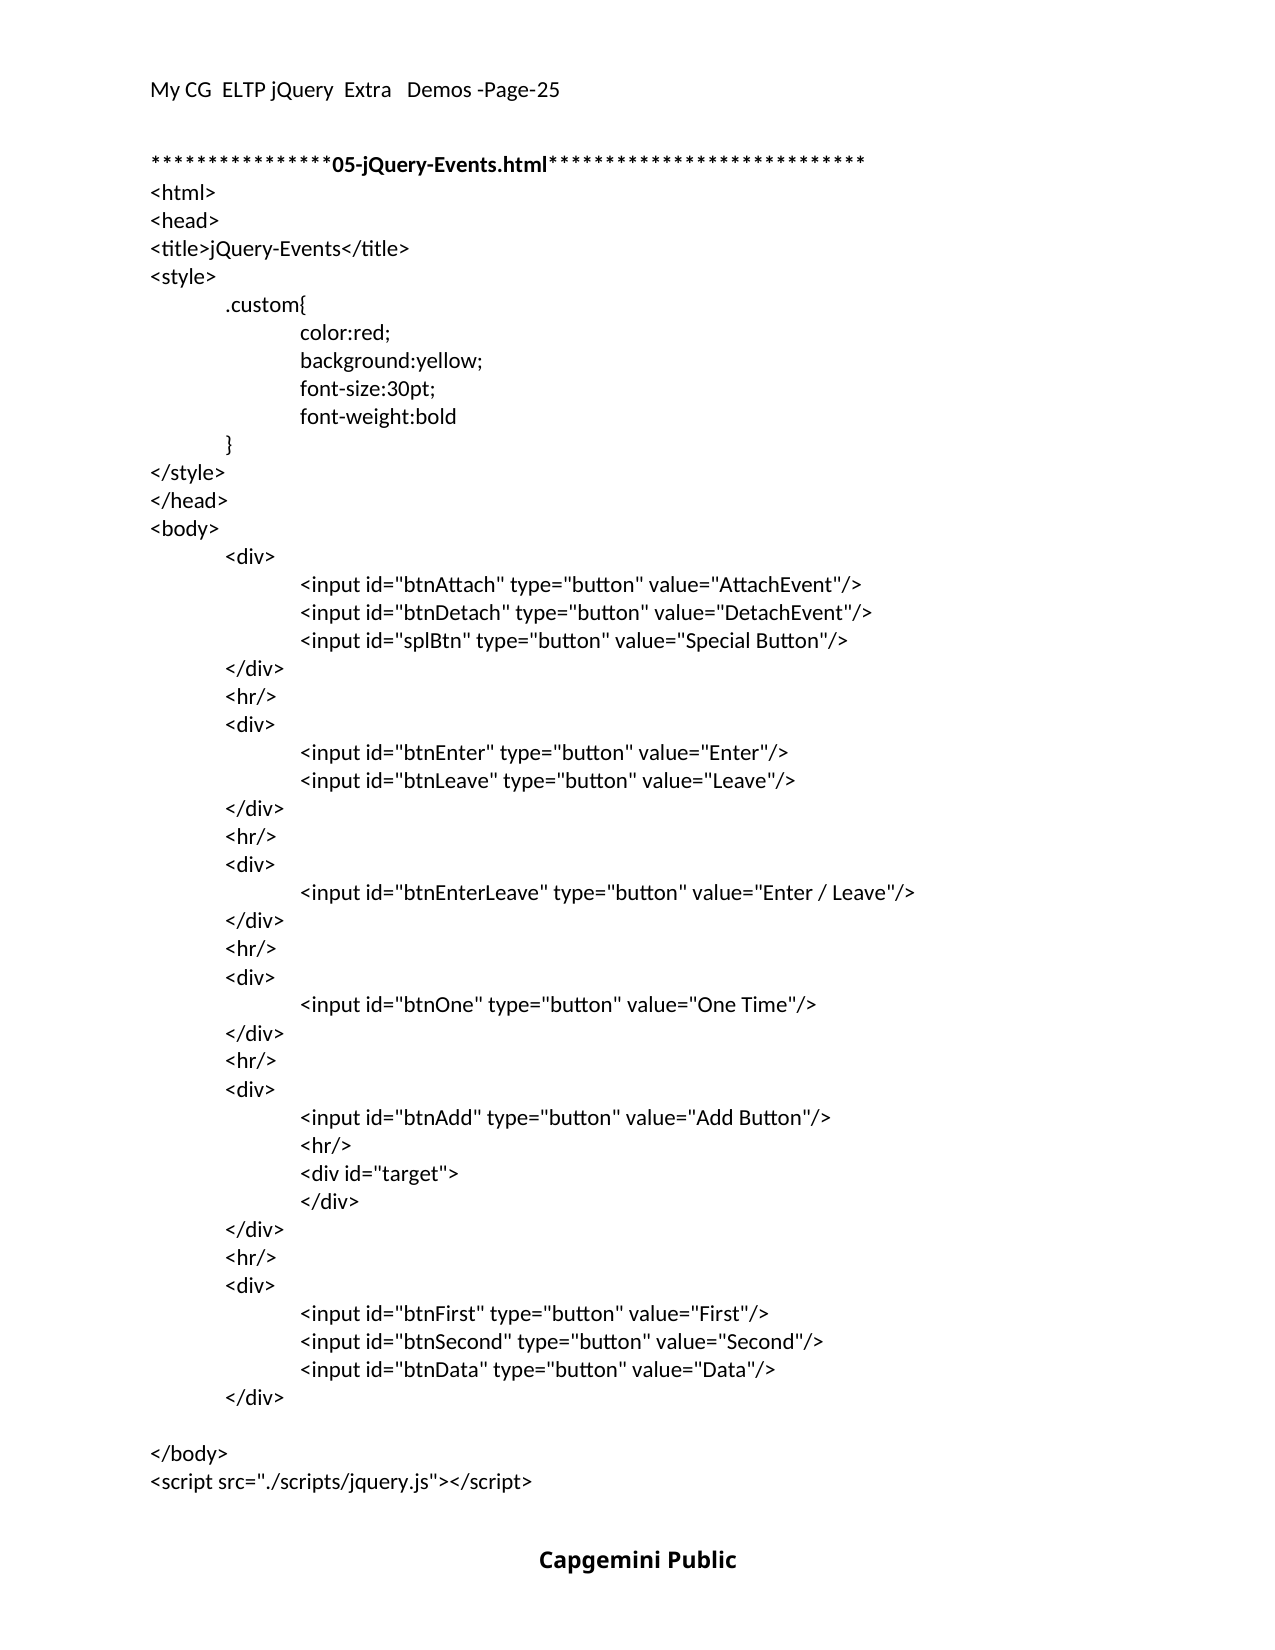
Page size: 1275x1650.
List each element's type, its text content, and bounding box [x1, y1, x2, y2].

text } [150, 430, 1125, 458]
text <input id="btnDetach" type="button" value="DetachEvent"/> [150, 598, 1125, 626]
text </div> [150, 794, 1125, 822]
text <hr/> [150, 1047, 1125, 1075]
text <input id="btnEnterLeave" type="button" value="Enter / Leave"/> [150, 878, 1125, 907]
text <input id="btnFirst" type="button" value="First"/> [150, 1299, 1125, 1327]
text </div> [150, 1215, 1125, 1243]
text <html> [150, 178, 1125, 206]
text </div> [150, 1383, 1125, 1411]
text <input id="btnEnter" type="button" value="Enter"/> [150, 738, 1125, 766]
text font-size:30pt; [150, 374, 1125, 402]
text <div> [150, 1271, 1125, 1299]
text <script src="./scripts/jquery.js"></script> [150, 1467, 1125, 1495]
text </div> [150, 907, 1125, 934]
text </style> [150, 458, 1125, 486]
text color:red; [150, 318, 1125, 346]
text .custom{ [150, 290, 1125, 318]
text <hr/> [150, 1243, 1125, 1271]
text <body> [150, 514, 1125, 542]
text <input id="btnSecond" type="button" value="Second"/> [150, 1327, 1125, 1355]
text <div> [150, 851, 1125, 878]
text <input id="splBtn" type="button" value="Special Button"/> [150, 626, 1125, 654]
text </head> [150, 486, 1125, 514]
text <hr/> [150, 1131, 1125, 1159]
text <div> [150, 542, 1125, 570]
text <head> [150, 206, 1125, 234]
text </body> [150, 1439, 1125, 1467]
text <title>jQuery-Events</title> [150, 234, 1125, 262]
text </div> [150, 1187, 1125, 1215]
text <style> [150, 262, 1125, 290]
text <div> [150, 963, 1125, 991]
text <input id="btnOne" type="button" value="One Time"/> [150, 991, 1125, 1019]
text background:yellow; [150, 346, 1125, 374]
text <div id="target"> [150, 1159, 1125, 1187]
text <div> [150, 710, 1125, 738]
text <input id="btnLeave" type="button" value="Leave"/> [150, 766, 1125, 794]
text <hr/> [150, 682, 1125, 710]
text <hr/> [150, 934, 1125, 963]
text <input id="btnAdd" type="button" value="Add Button"/> [150, 1103, 1125, 1131]
text </div> [150, 1019, 1125, 1047]
text <input id="btnAttach" type="button" value="AttachEvent"/> [150, 570, 1125, 598]
text <hr/> [150, 822, 1125, 851]
text <div> [150, 1075, 1125, 1103]
text ****************05-jQuery-Events.html**************************** [150, 150, 1125, 178]
text font-weight:bold [150, 402, 1125, 430]
text <input id="btnData" type="button" value="Data"/> [150, 1355, 1125, 1383]
text </div> [150, 654, 1125, 682]
